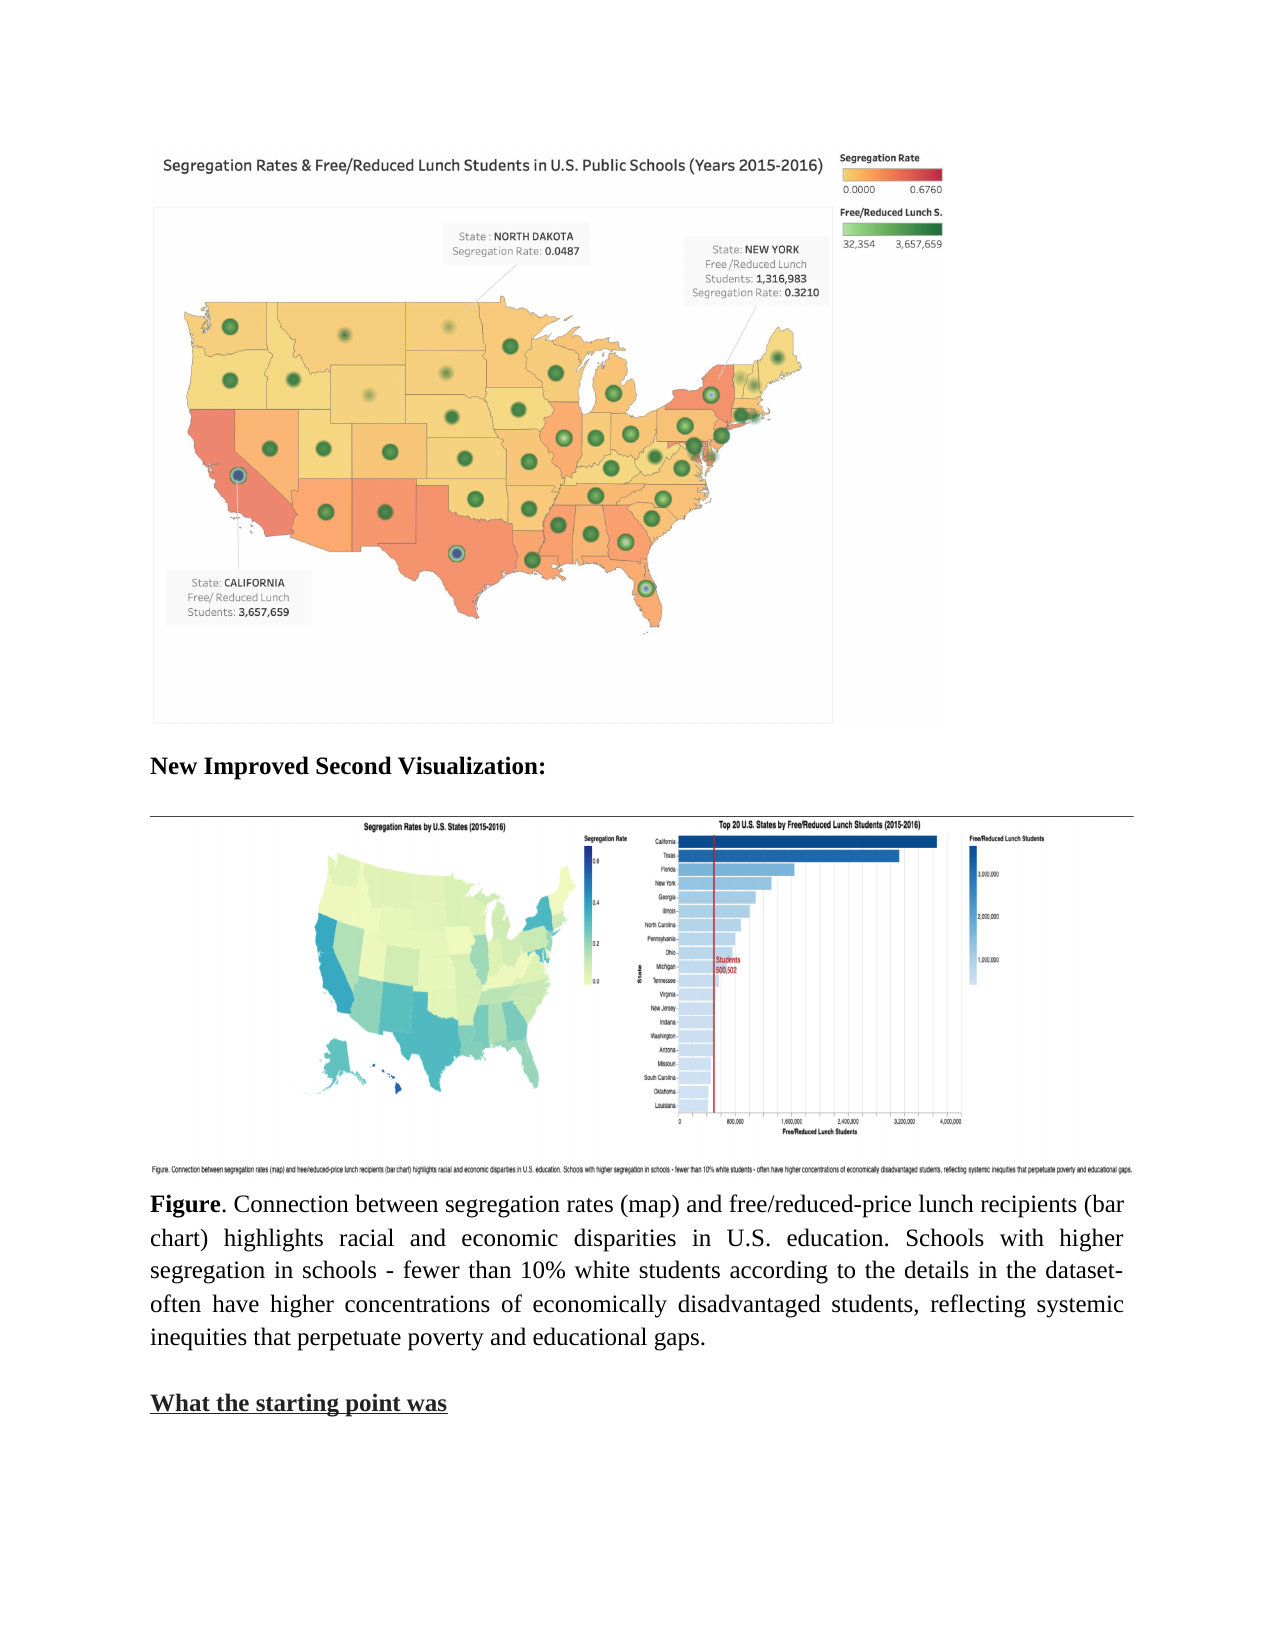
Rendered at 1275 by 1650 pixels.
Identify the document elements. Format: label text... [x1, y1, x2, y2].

text Figure. Connection between segregation rates (map) and free/reduced-price lunch recipients (bar chart) highlights racial and economic disparities in U.S. education. Schools with higher segregation in schools - fewer than 10% white students according to the details in the dataset- often have higher concentrations of economically disadvantaged students, reflecting systemic inequities that perpetuate poverty and educational gaps. [150, 1189, 1125, 1350]
picture [150, 816, 1134, 1186]
text What the starting point was [150, 1388, 1125, 1416]
picture [150, 150, 944, 726]
text New Improved Second Visualization: [150, 751, 1125, 779]
